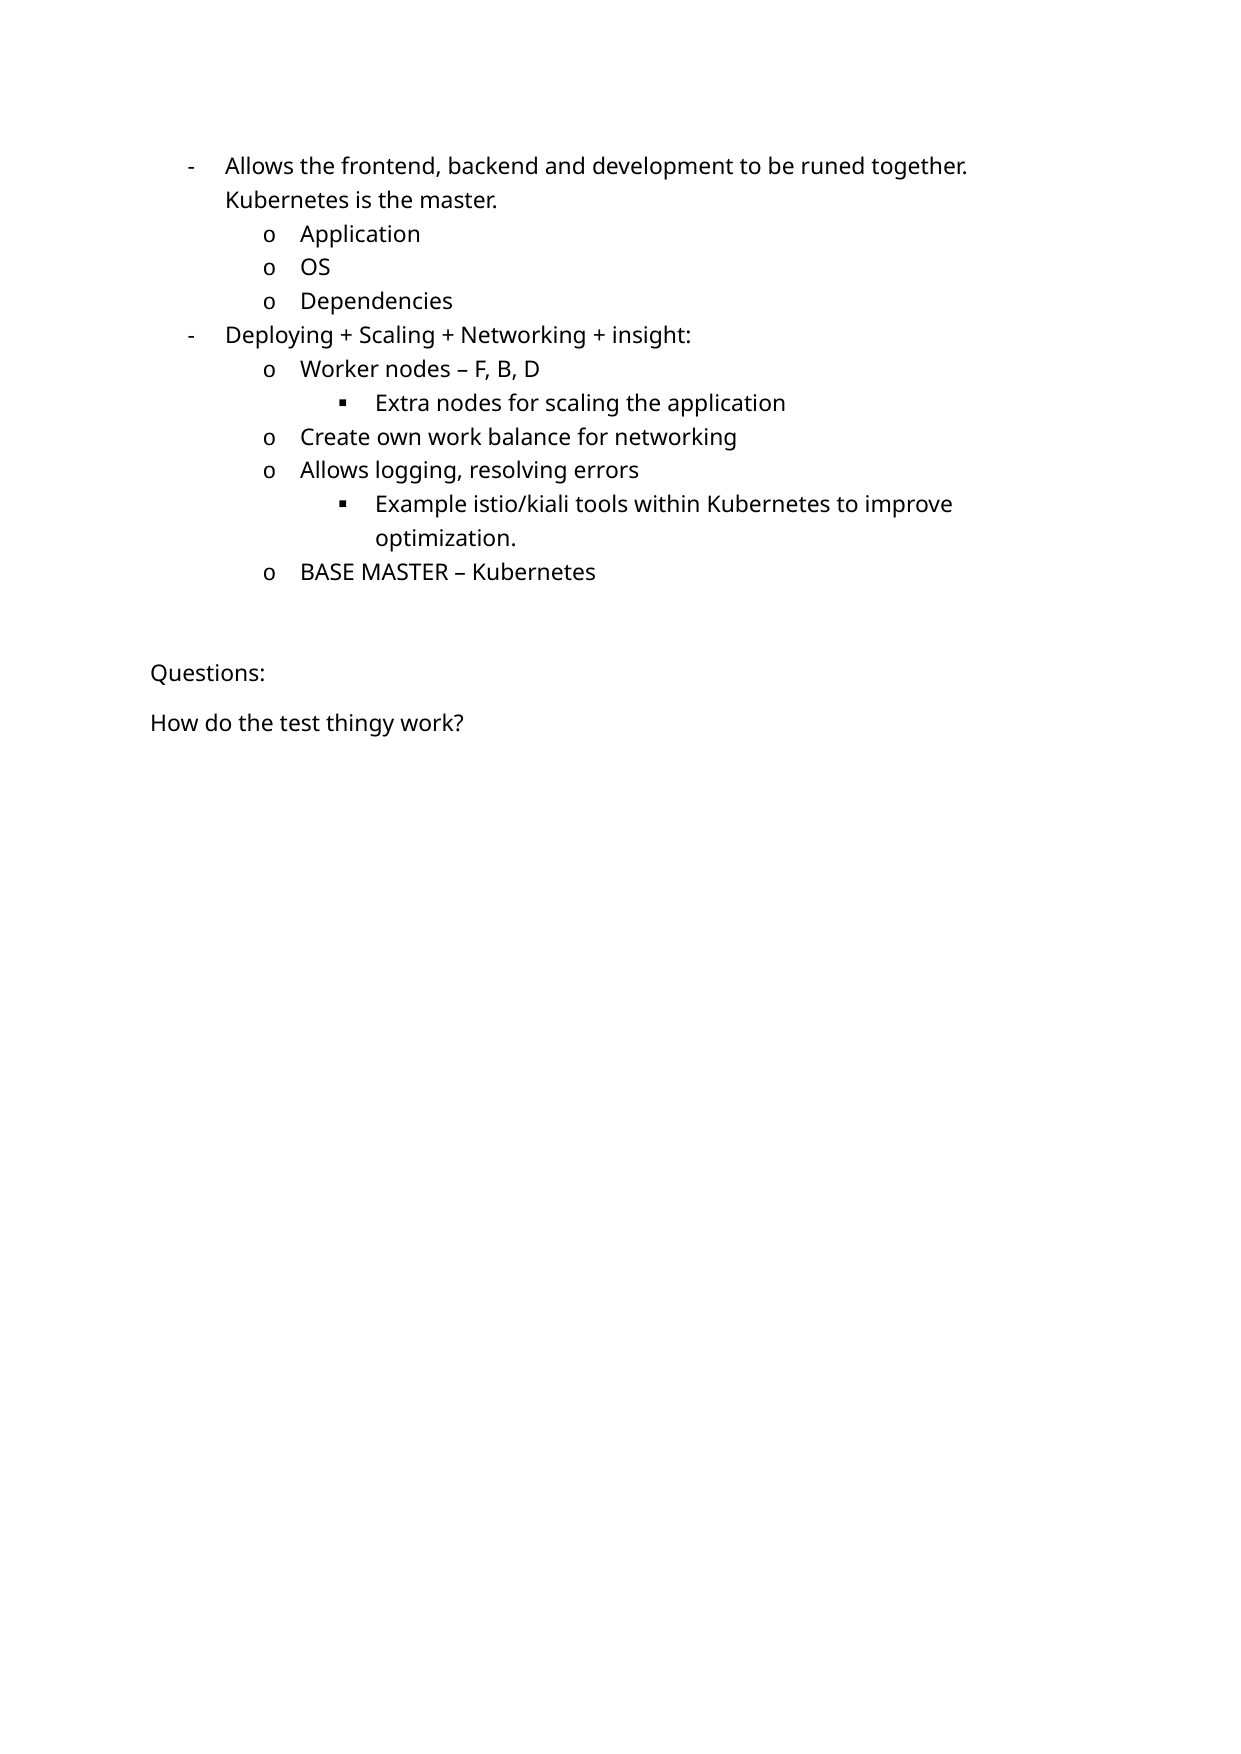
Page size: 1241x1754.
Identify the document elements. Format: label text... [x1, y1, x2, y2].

list Create own work balance for networking [262, 420, 1090, 452]
text Questions: [150, 657, 1090, 688]
list Extra nodes for scaling the application [337, 387, 1090, 418]
list Deploying + Scaling + Networking + insight: [187, 319, 1090, 350]
list Dependencies [262, 285, 1090, 317]
list Example istio/kiali tools within Kubernetes to improve optimization. [337, 488, 1090, 553]
list Application [262, 217, 1090, 249]
list Allows logging, resolving errors [262, 454, 1090, 486]
list OS [262, 251, 1090, 283]
list Worker nodes – F, B, D [262, 353, 1090, 384]
list Allows the frontend, backend and development to be runed together. Kubernetes is the master. [187, 150, 1090, 215]
list BASE MASTER – Kubernetes [262, 556, 1090, 587]
text How do the test thingy work? [150, 707, 1090, 738]
